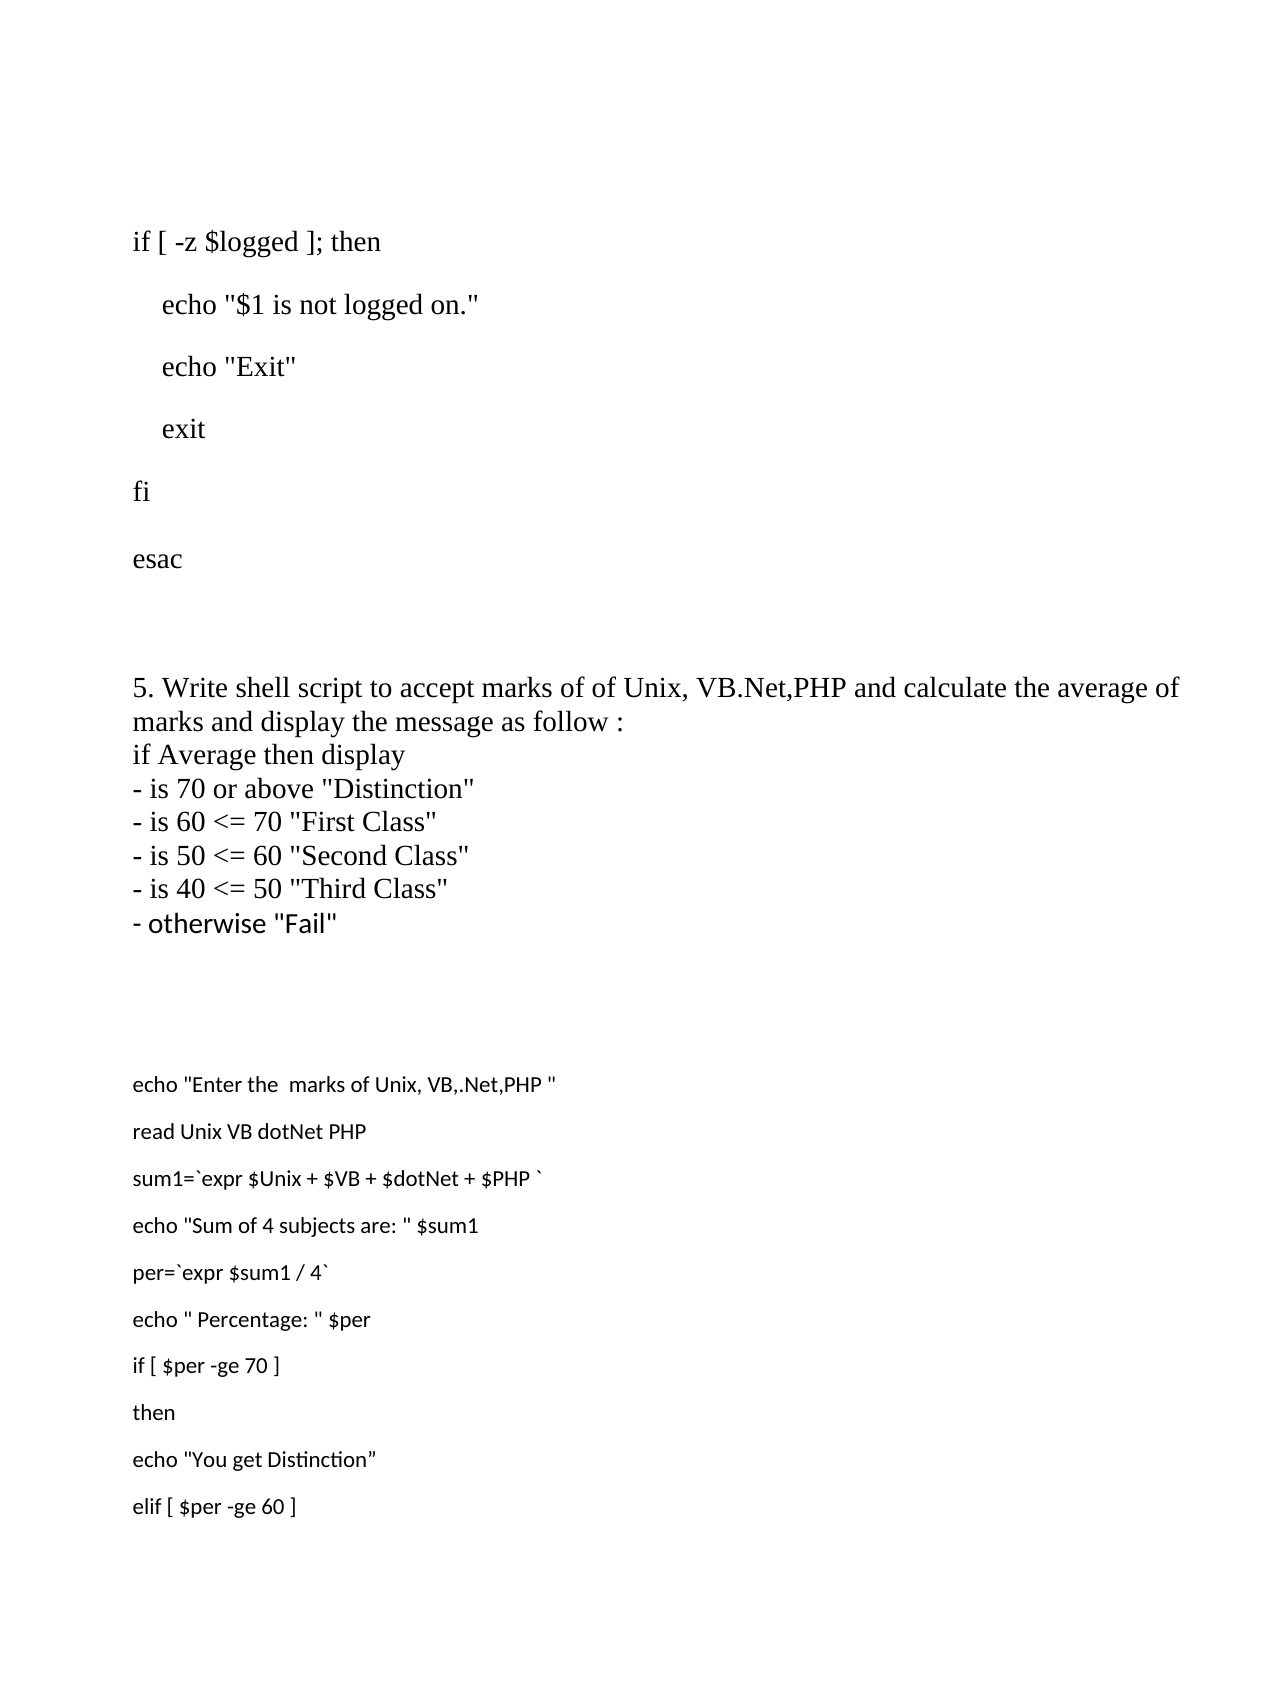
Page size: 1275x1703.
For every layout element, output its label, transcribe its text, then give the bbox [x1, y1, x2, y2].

text esac [132, 541, 1224, 574]
text then [132, 1398, 1224, 1426]
text - is 60 <= 70 "First Class" [132, 804, 1224, 838]
text if [ -z $logged ]; then [132, 224, 1224, 258]
text - is 50 <= 60 "Second Class" [132, 838, 1224, 871]
text sum1=`expr $Unix + $VB + $dotNet + $PHP ` [132, 1164, 1224, 1192]
text - otherwise "Fail" [132, 905, 1224, 941]
text elif [ $per -ge 60 ] [132, 1492, 1224, 1520]
text - is 40 <= 50 "Third Class" [132, 871, 1224, 905]
text echo "$1 is not logged on." [132, 287, 1224, 320]
text - is 70 or above "Distinction" [132, 771, 1224, 804]
text if [ $per -ge 70 ] [132, 1352, 1224, 1379]
text 5. Write shell script to accept marks of of Unix, VB.Net,PHP and calculate the average of marks and display the message as follow : [132, 670, 1224, 737]
text echo "Sum of 4 subjects are: " $sum1 [132, 1211, 1224, 1239]
text exit [132, 411, 1224, 445]
text echo "Enter the marks of Unix, VB,.Net,PHP " [132, 1070, 1224, 1098]
text echo "You get Distinction” [132, 1445, 1224, 1473]
text if Average then display [132, 737, 1224, 771]
text fi [132, 474, 1224, 507]
text read Unix VB dotNet PHP [132, 1117, 1224, 1145]
text echo "Exit" [132, 349, 1224, 383]
text per=`expr $sum1 / 4` [132, 1258, 1224, 1286]
text echo " Percentage: " $per [132, 1305, 1224, 1333]
